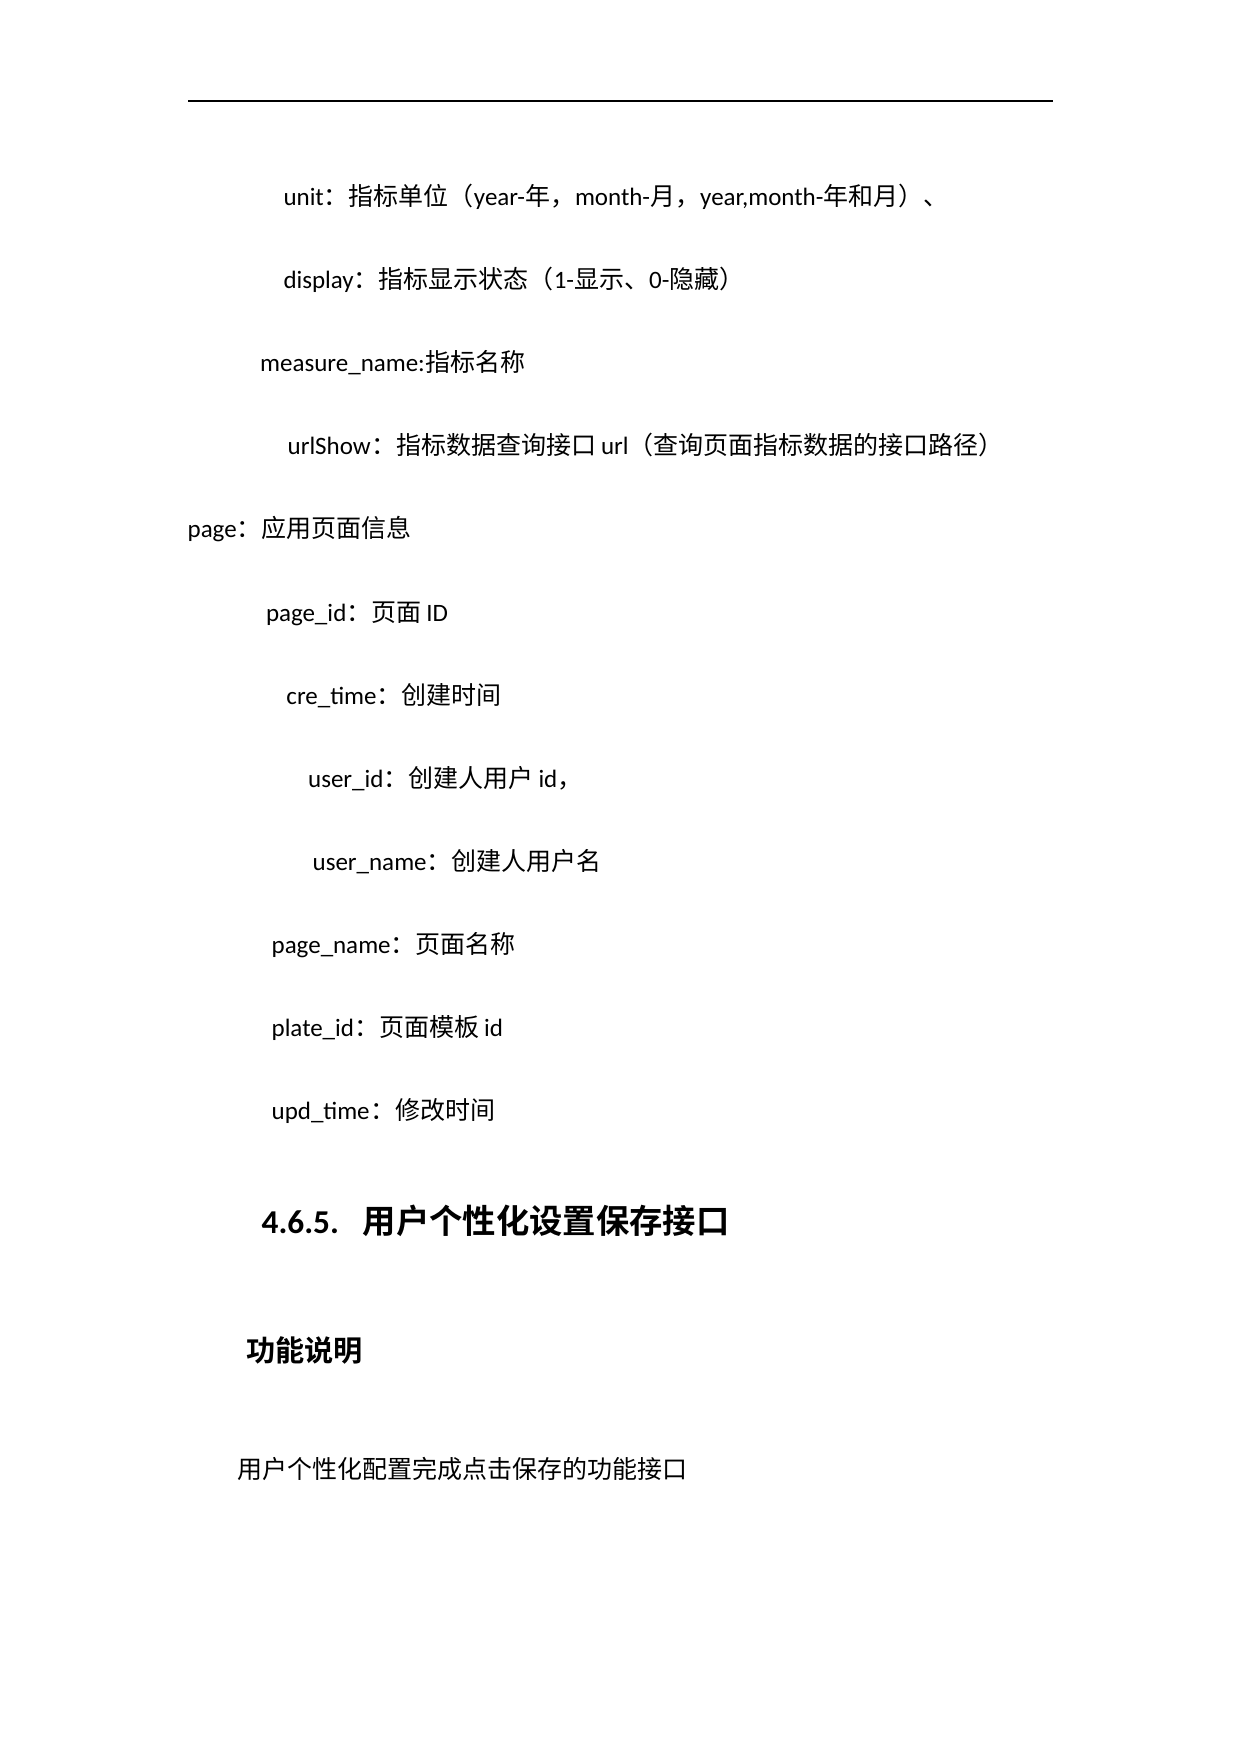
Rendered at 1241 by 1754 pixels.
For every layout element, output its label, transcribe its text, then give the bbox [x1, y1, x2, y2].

text page：应用页面信息 [187, 494, 1053, 559]
text user_id：创建人用户id， [187, 744, 1053, 809]
subtitle 用户个性化设置保存接口 [261, 1187, 1053, 1252]
subtitle 功能说明 [187, 1316, 1053, 1381]
text 用户个性化配置完成点击保存的功能接口 [187, 1435, 1053, 1500]
text display：指标显示状态（1-显示、0-隐藏） [187, 245, 1053, 310]
text unit：指标单位（year-年，month-月，year,month-年和月）、 [187, 162, 1053, 227]
text cre_time：创建时间 [187, 661, 1053, 726]
text page_name：页面名称 [187, 910, 1053, 975]
text plate_id：页面模板id [187, 993, 1053, 1058]
text page_id：页面ID [187, 578, 1053, 643]
text upd_time：修改时间 [187, 1076, 1053, 1141]
text urlShow：指标数据查询接口url（查询页面指标数据的接口路径） [187, 411, 1053, 476]
text measure_name:指标名称 [187, 328, 1053, 393]
text user_name：创建人用户名 [187, 827, 1053, 892]
